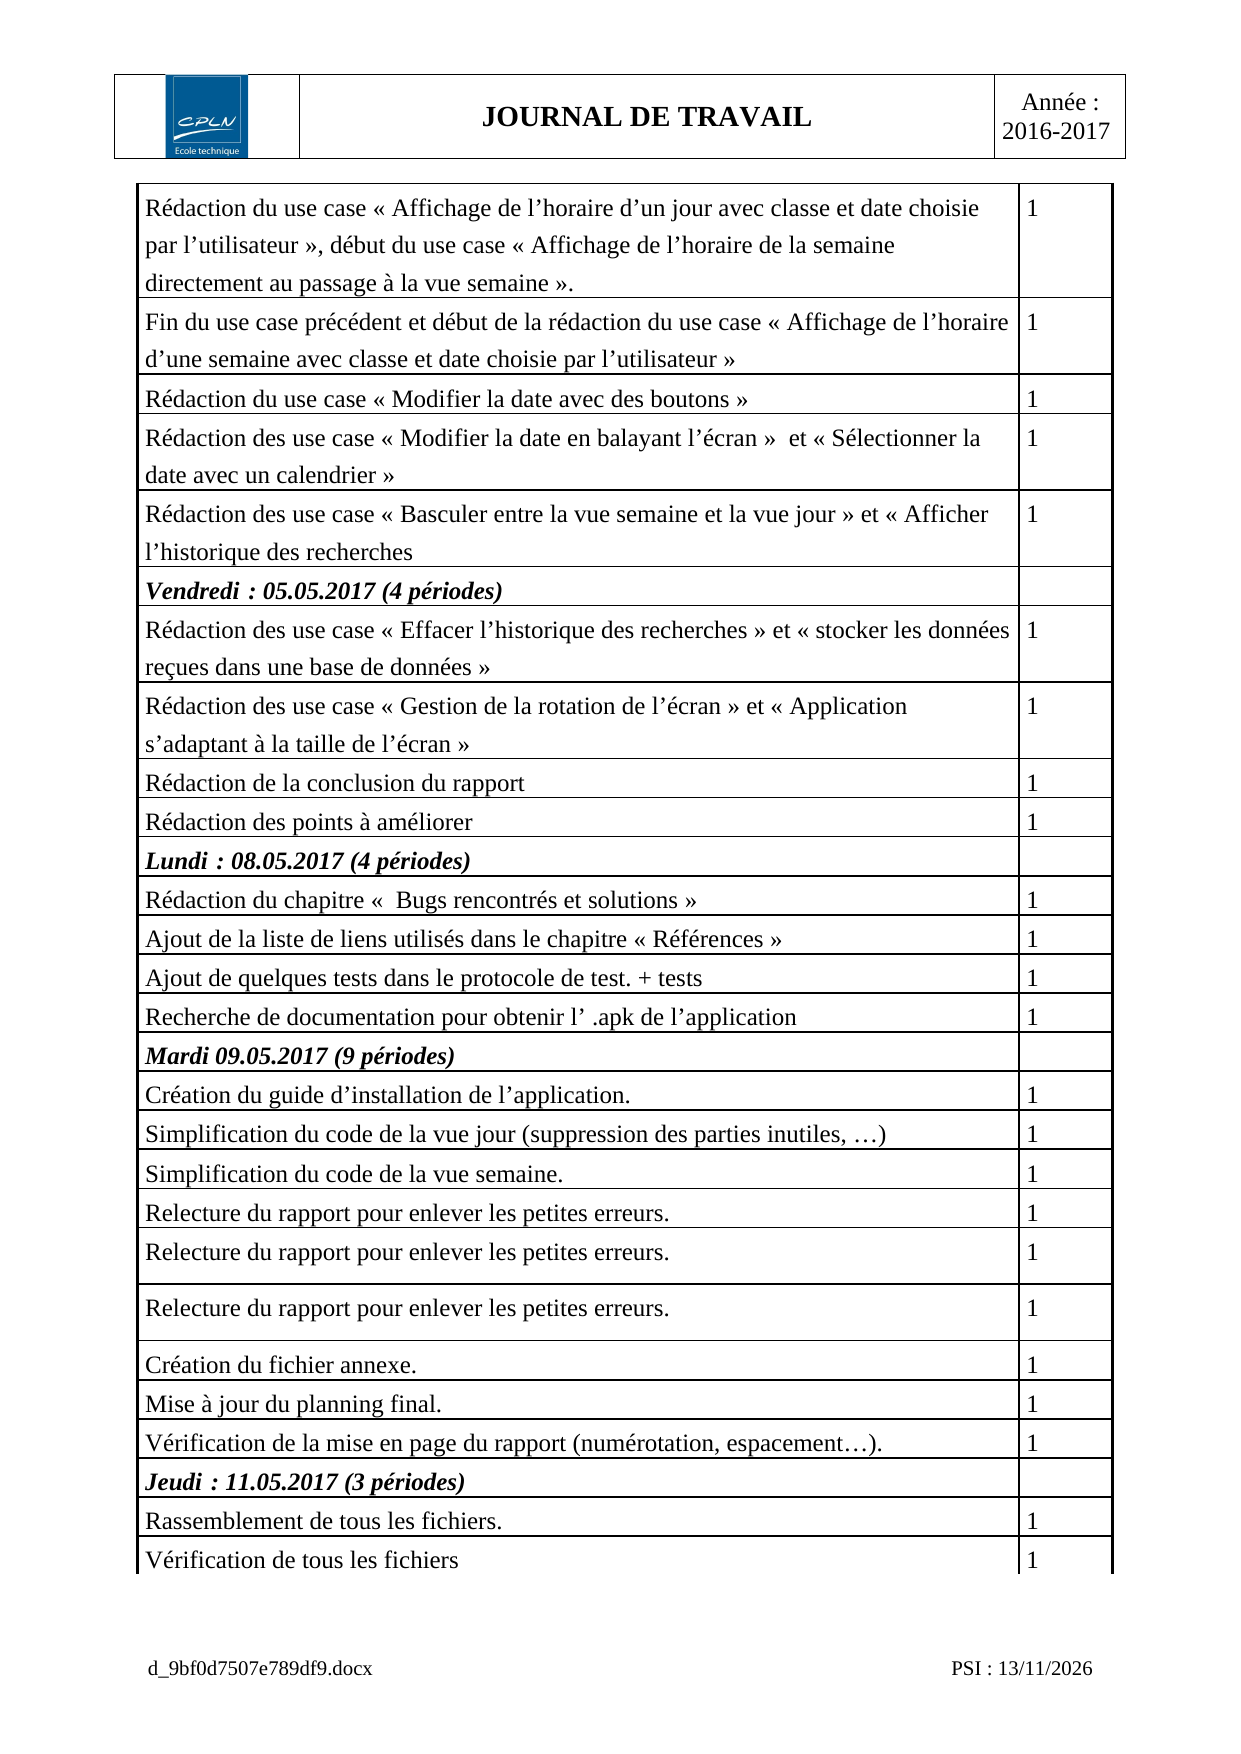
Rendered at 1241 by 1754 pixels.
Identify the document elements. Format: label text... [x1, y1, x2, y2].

table_cell 1 [1020, 916, 1111, 953]
table_cell Rédaction des use case « Effacer l’historique des recherches » et « stocker les données reçues dans une base de données » [139, 606, 1018, 681]
table_cell 1 [1020, 184, 1111, 297]
picture [165, 74, 249, 158]
table_cell Rédaction des use case « Modifier la date en balayant l’écran » et « Sélectionner la date avec un calendrier » [139, 414, 1018, 489]
table_cell Relecture du rapport pour enlever les petites erreurs. [139, 1189, 1018, 1226]
table_cell 1 [1020, 877, 1111, 914]
table_cell 1 [1020, 491, 1111, 566]
table_cell Ajout de quelques tests dans le protocole de test. + tests [139, 955, 1018, 992]
table_cell 1 [1020, 1341, 1111, 1379]
table_cell Vérification de la mise en page du rapport (numérotation, espacement…). [139, 1420, 1018, 1457]
table_cell Mise à jour du planning final. [139, 1381, 1018, 1418]
table_cell 1 [1020, 798, 1111, 836]
table_cell Lundi : 08.05.2017 (4 périodes) [139, 837, 1018, 875]
table_cell 1 [1020, 1150, 1111, 1187]
table_cell Relecture du rapport pour enlever les petites erreurs. [139, 1285, 1018, 1340]
table_cell [1020, 1033, 1111, 1070]
table_cell Mardi 09.05.2017 (9 périodes) [139, 1033, 1018, 1070]
table_cell [1020, 837, 1111, 875]
table_cell Vendredi : 05.05.2017 (4 périodes) [139, 567, 1018, 604]
table_cell 1 [1020, 1537, 1111, 1574]
table_cell Rédaction de la conclusion du rapport [139, 759, 1018, 797]
table_cell 1 [1020, 683, 1111, 758]
table_cell 1 [1020, 1228, 1111, 1283]
table_cell 1 [1020, 1420, 1111, 1457]
table_cell Simplification du code de la vue jour (suppression des parties inutiles, …) [139, 1111, 1018, 1148]
table_cell 1 [1020, 1498, 1111, 1535]
table_cell [1020, 567, 1111, 604]
table_cell 1 [1020, 1285, 1111, 1340]
table_cell Rédaction des use case « Gestion de la rotation de l’écran » et « Application s’adaptant à la taille de l’écran » [139, 683, 1018, 758]
table_cell Vérification de tous les fichiers [139, 1537, 1018, 1574]
table_cell Rédaction du use case « Modifier la date avec des boutons » [139, 375, 1018, 412]
table_cell Relecture du rapport pour enlever les petites erreurs. [139, 1228, 1018, 1283]
table_cell Création du fichier annexe. [139, 1341, 1018, 1379]
table_cell 1 [1020, 1111, 1111, 1148]
table_cell 1 [1020, 606, 1111, 681]
table_cell 1 [1020, 955, 1111, 992]
table_cell Jeudi : 11.05.2017 (3 périodes) [139, 1459, 1018, 1496]
table_cell Rédaction du chapitre « Bugs rencontrés et solutions » [139, 877, 1018, 914]
table_cell Rassemblement de tous les fichiers. [139, 1498, 1018, 1535]
table_cell 1 [1020, 414, 1111, 489]
table_cell Simplification du code de la vue semaine. [139, 1150, 1018, 1187]
table_cell 1 [1020, 375, 1111, 412]
table_cell 1 [1020, 298, 1111, 373]
table_cell 1 [1020, 1072, 1111, 1109]
table_cell Ajout de la liste de liens utilisés dans le chapitre « Références » [139, 916, 1018, 953]
table_cell Recherche de documentation pour obtenir l’ .apk de l’application [139, 994, 1018, 1031]
table_cell 1 [1020, 1189, 1111, 1226]
table_cell 1 [1020, 759, 1111, 797]
table_cell Rédaction du use case « Affichage de l’horaire d’un jour avec classe et date choisie par l’utilisateur », début du use case « Affichage de l’horaire de la semaine directement au passage à la vue semaine ». [139, 184, 1018, 297]
table_cell 1 [1020, 1381, 1111, 1418]
table_cell Rédaction des points à améliorer [139, 798, 1018, 836]
table_cell Fin du use case précédent et début de la rédaction du use case « Affichage de l’horaire d’une semaine avec classe et date choisie par l’utilisateur » [139, 298, 1018, 373]
table_cell Création du guide d’installation de l’application. [139, 1072, 1018, 1109]
table_cell Rédaction des use case « Basculer entre la vue semaine et la vue jour » et « Afficher l’historique des recherches [139, 491, 1018, 566]
table_cell [1020, 1459, 1111, 1496]
table_cell 1 [1020, 994, 1111, 1031]
